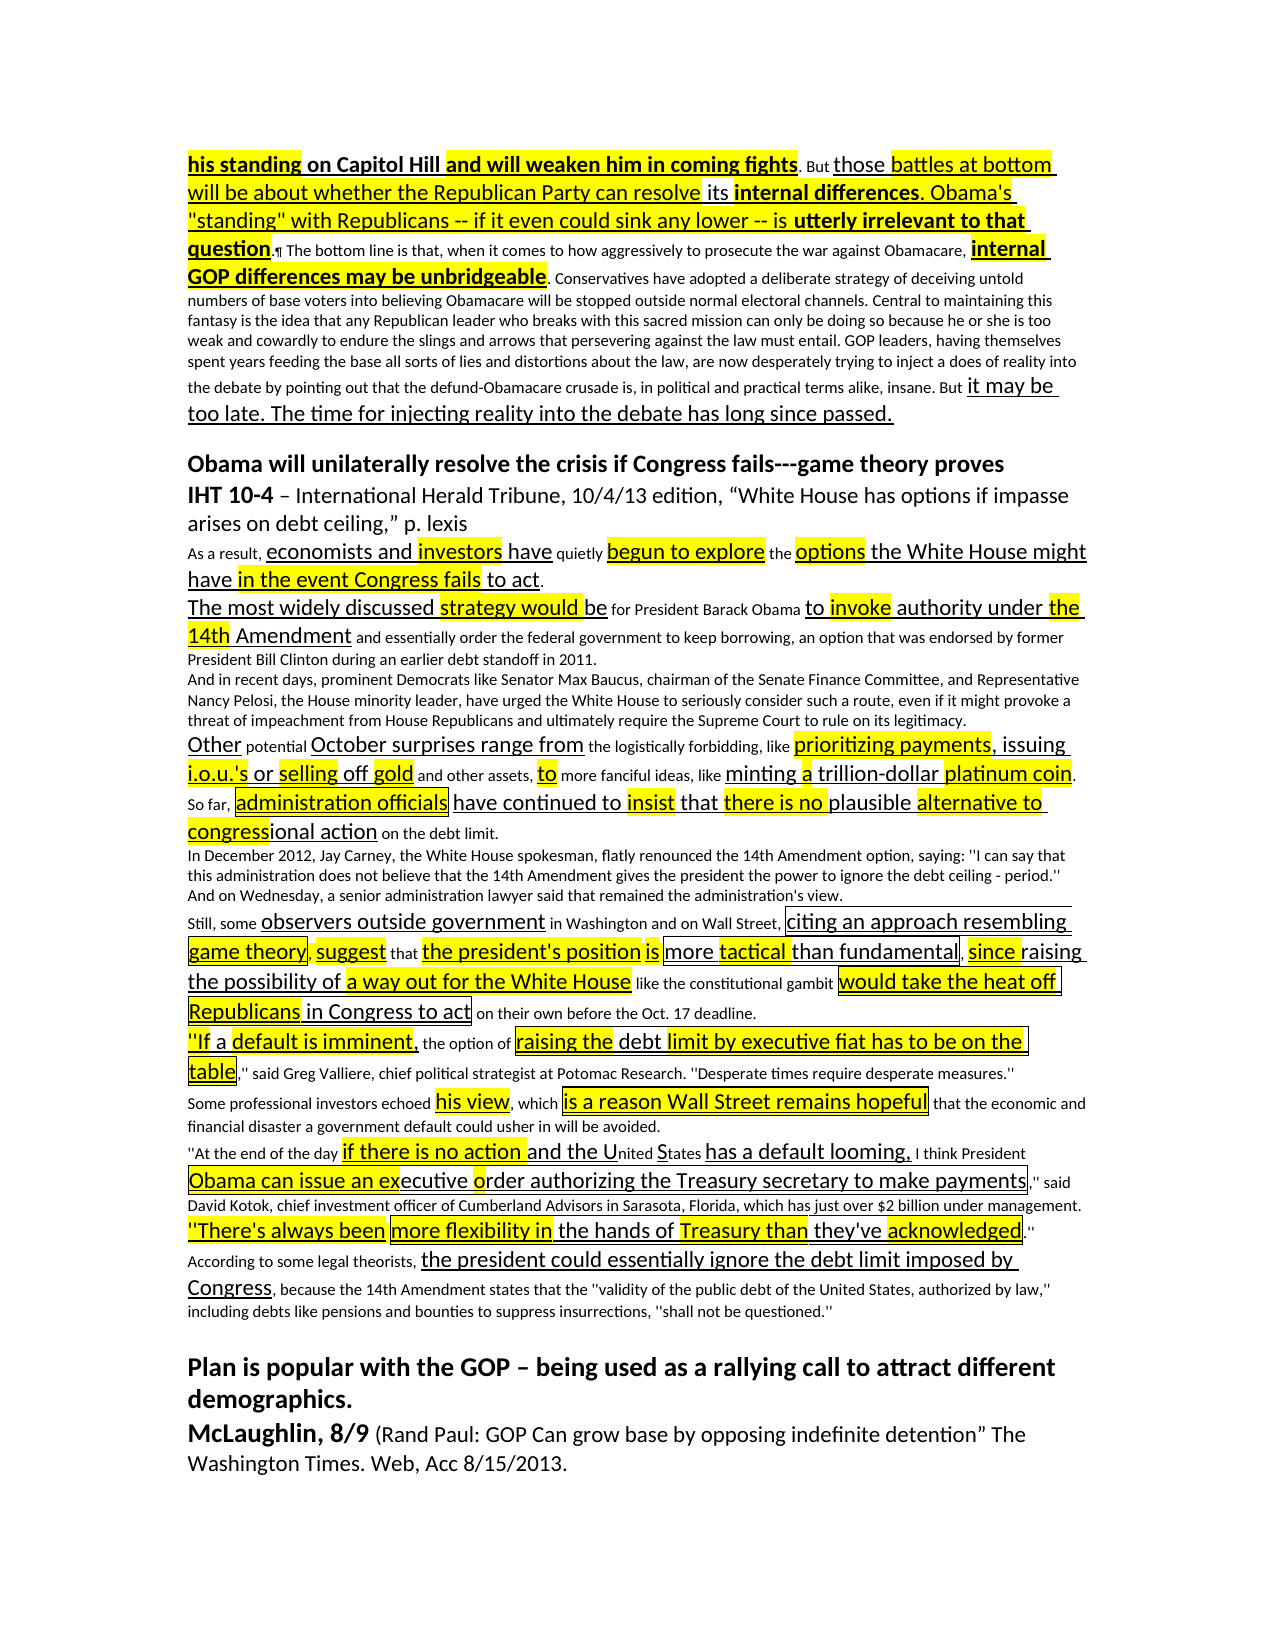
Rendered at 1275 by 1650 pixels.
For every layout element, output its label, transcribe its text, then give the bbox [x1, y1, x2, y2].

text So far, administration officials have continued to insist that there is no plausible alternative to congressional action on the debt limit. [269, 787, 1087, 845]
text Obama will unilaterally resolve the crisis if Congress fails---game theory proves [187, 448, 1087, 479]
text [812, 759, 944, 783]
text ''If a default is imminent, the option of raising the debt limit by executive fiat has to be on the table,'' said Greg Valliere, chief political strategist at Potomac Research. ''Desperate times require desperate measures.'' [187, 1026, 1087, 1086]
text Still, some observers outside government in Washington and on Wall Street, citing an approach resembling game theory, suggest that the president's position is more tactical than fundamental, since raising the possibility of a way out for the White House like the constitutional gambit would take the heat off Republicans in Congress to act on their own before the Oct. 17 deadline. [187, 906, 1087, 1026]
text And in recent days, prominent Democrats like Senator Max Baucus, chairman of the Senate Finance Committee, and Representative Nancy Pelosi, the House minority leader, have urged the White House to seriously consider such a route, even if it might provoke a threat of impeachment from House Republicans and ultimately require the Supreme Court to rule on its legitimacy. [187, 670, 1087, 731]
text As a result, economists and investors have quietly begun to explore the options the White House might have in the event Congress fails to act. [187, 537, 418, 589]
text In December 2012, Jay Carney, the White House spokesman, flatly renounced the 14th Amendment option, saying: ''I can say that this administration does not believe that the 14th Amendment gives the president the power to ignore the debt ceiling - period.'' And on Wednesday, a senior administration lawyer said that remained the administration's view. [187, 845, 1087, 906]
text IHT 10-4 – International Herald Tribune, 10/4/13 edition, “White House has options if impasse arises on debt ceiling,” p. lexis [187, 479, 1087, 537]
text According to some legal theorists, the president could essentially ignore the debt limit imposed by Congress, because the 14th Amendment states that the ''validity of the public debt of the United States, authorized by law,'' including debts like pensions and bounties to suppress insurrections, ''shall not be questioned.'' [187, 1245, 1087, 1322]
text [187, 150, 1087, 427]
text As a result, economists and investors have quietly begun to explore the options the White House might have in the event Congress fails to act. [481, 537, 1087, 593]
text ''At the end of the day if there is no action and the United States has a default looming, I think President Obama can issue an executive order authorizing the Treasury secretary to make payments,'' said David Kotok, chief investment officer of Cumberland Advisors in Sarasota, Florida, which has just over $2 billion under management. ''There's always been more flexibility in the hands of Treasury than they've acknowledged.'' [187, 1137, 1087, 1245]
text Plan is popular with the GOP – being used as a rallying call to attract different demographics. [187, 1350, 1087, 1416]
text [187, 1416, 1087, 1477]
text The most widely discussed strategy would be for President Barack Obama to invoke authority under the 14th Amendment and essentially order the federal government to keep borrowing, an option that was endorsed by former President Bill Clinton during an earlier debt standoff in 2011. [187, 593, 1087, 670]
text Other potential October surprises range from the logistically forbidding, like prioritizing payments, issuing i.o.u.'s or selling off gold and other assets, to more fanciful ideas, like minting a trillion-dollar platinum coin. [187, 731, 802, 787]
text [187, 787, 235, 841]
text Some professional investors echoed his view, which is a reason Wall Street remains hopeful that the economic and financial disaster a government default could usher in will be avoided. [187, 1086, 1087, 1137]
